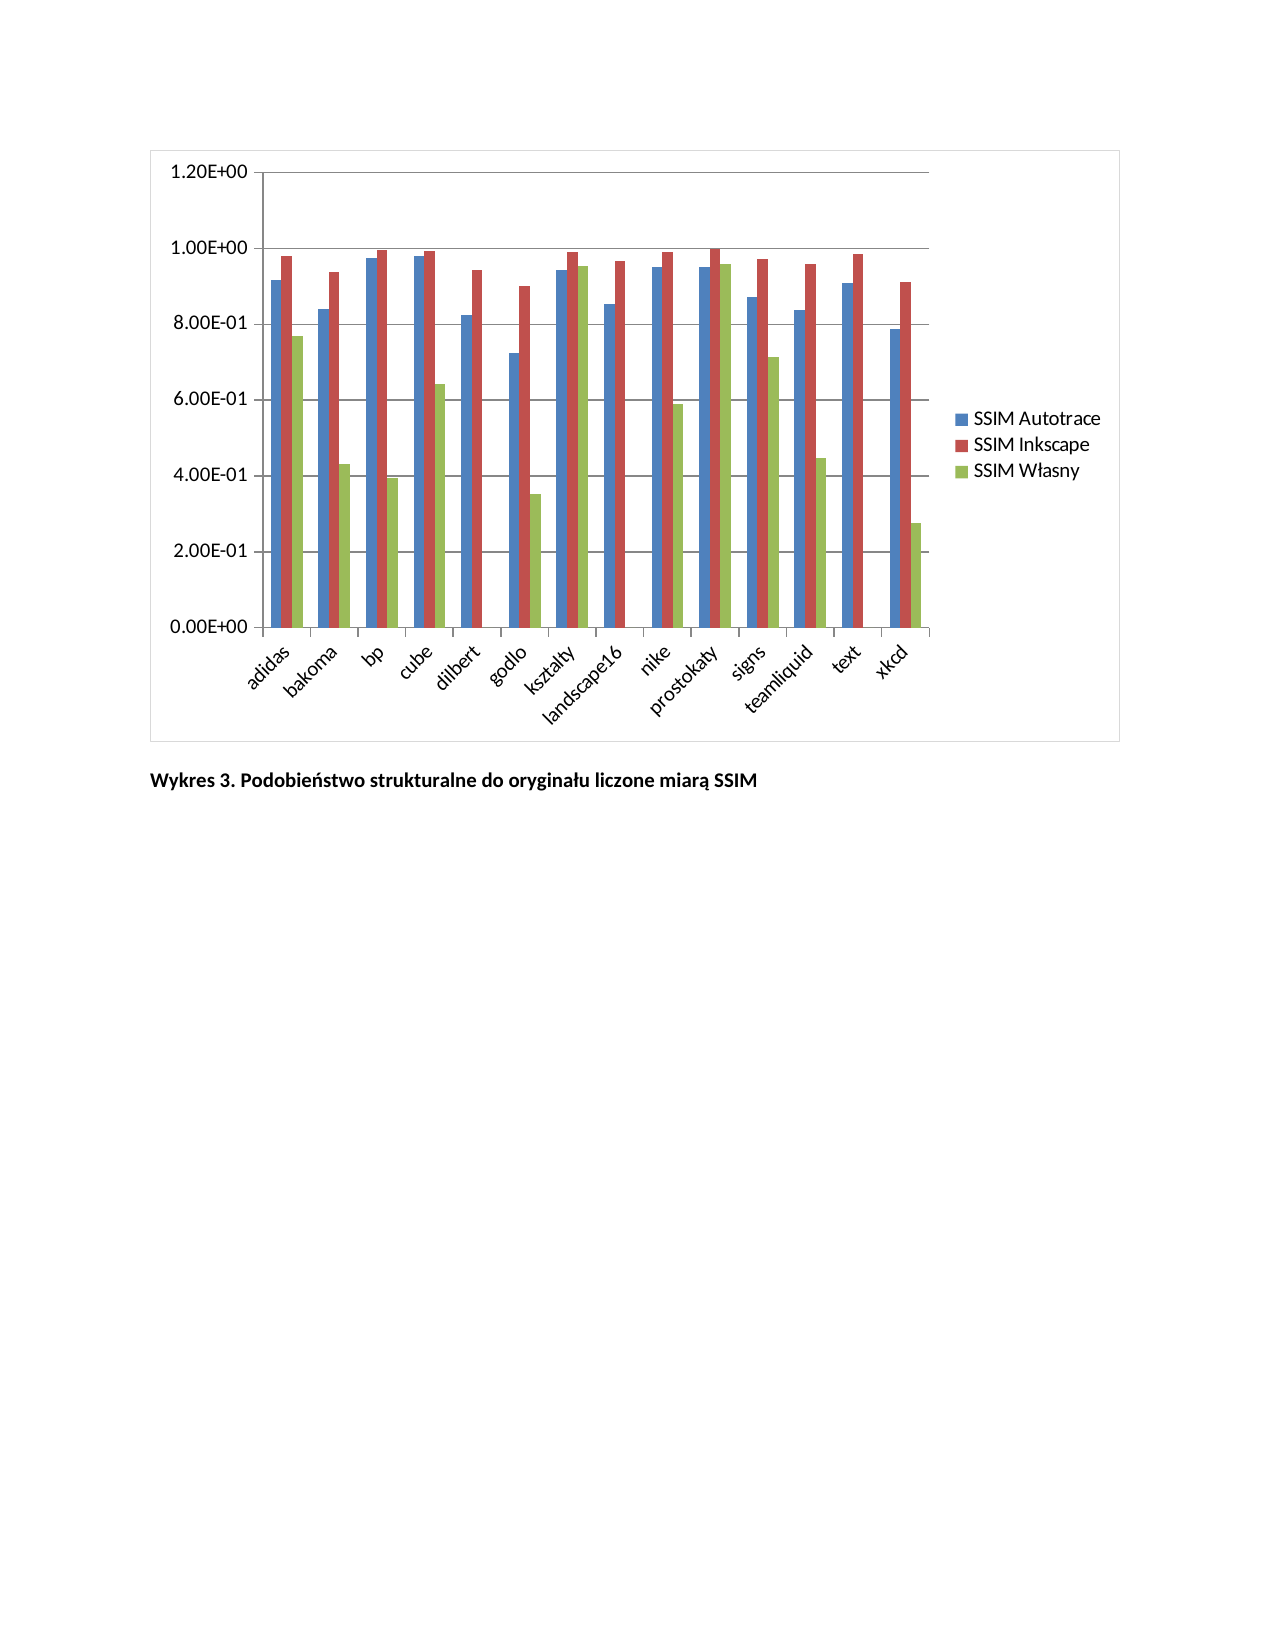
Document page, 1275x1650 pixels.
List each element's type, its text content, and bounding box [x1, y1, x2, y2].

text Wykres 3. Podobieństwo strukturalne do oryginału liczone miarą SSIM [150, 767, 1157, 793]
